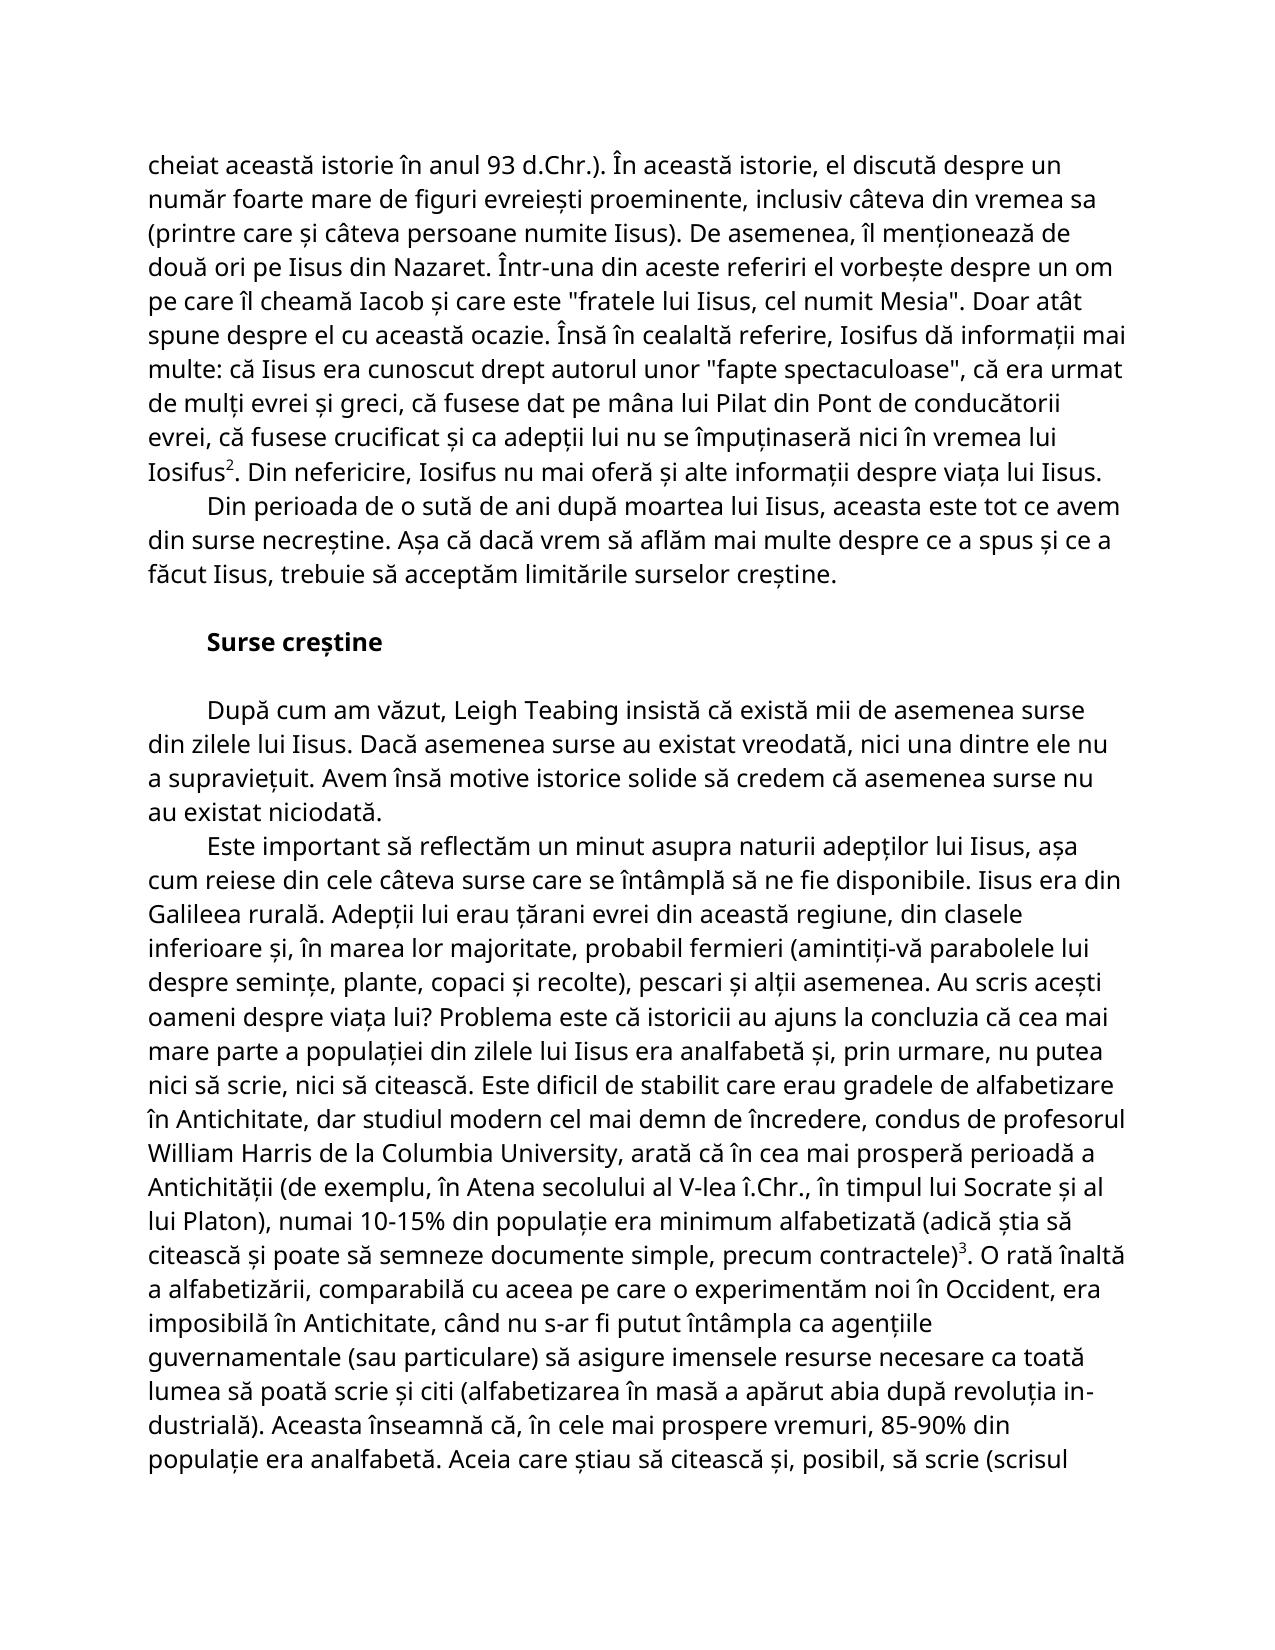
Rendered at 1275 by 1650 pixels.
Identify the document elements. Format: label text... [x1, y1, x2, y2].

text Surse creştine [148, 624, 1127, 658]
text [148, 148, 1127, 488]
text Din perioada de o sută de ani după moartea lui Iisus, aceasta este tot ce avem din surse necreştine. Aşa că dacă vrem să aflăm mai multe despre ce a spus şi ce a făcut Iisus, trebuie să acceptăm limitările surselor creştine. [148, 488, 1127, 590]
text După cum am văzut, Leigh Teabing insistă că există mii de asemenea surse din zilele lui Iisus. Dacă asemenea surse au existat vreodată, nici una dintre ele nu a supravieţuit. Avem însă motive istorice solide să credem că asemenea surse nu au existat niciodată. [148, 693, 1127, 829]
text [148, 829, 1127, 1476]
